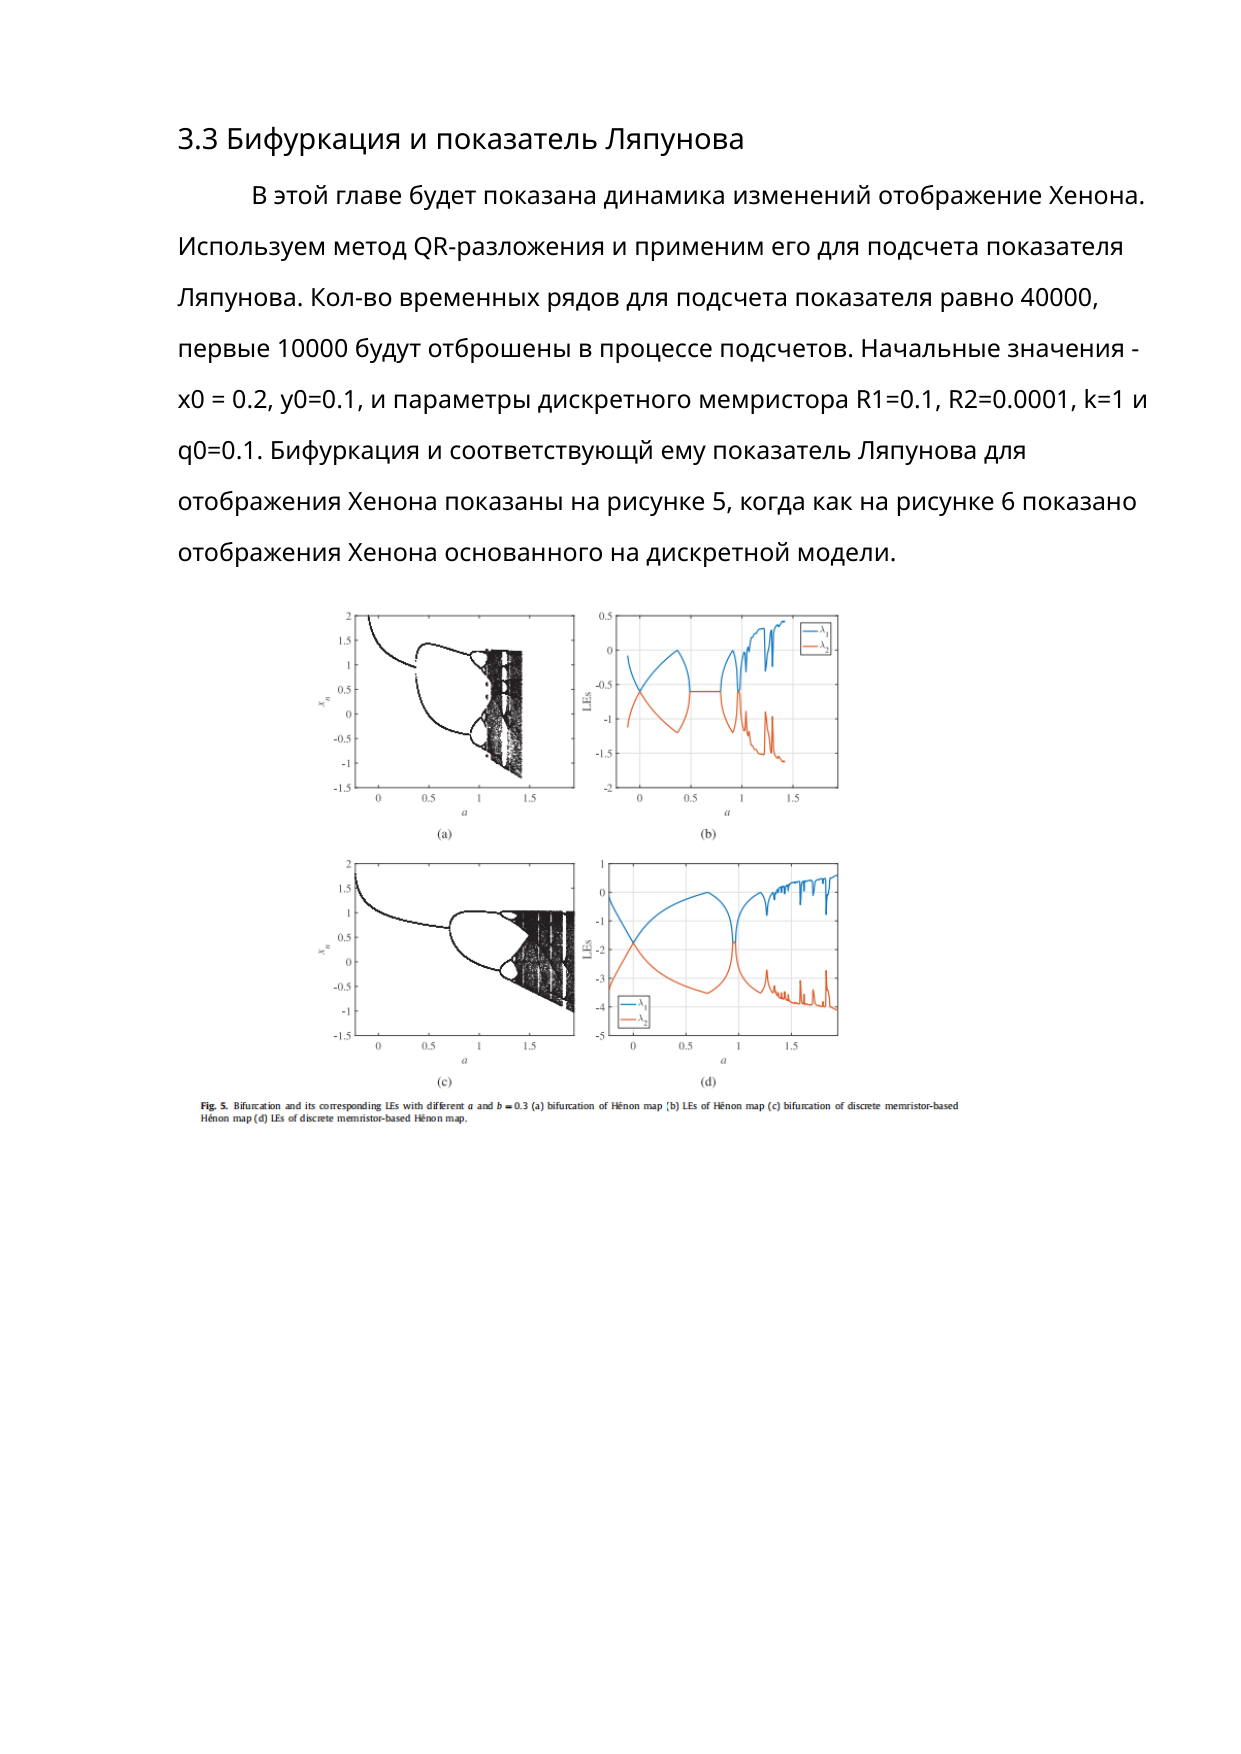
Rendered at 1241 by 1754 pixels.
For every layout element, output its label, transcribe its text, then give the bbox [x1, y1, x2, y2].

picture [177, 590, 989, 1136]
text В этой главе будет показана динамика изменений отображение Хенона. Используем метод QR-разложения и применим его для подсчета показателя Ляпунова. Кол-во временных рядов для подсчета показателя равно 40000, первые 10000 будут отброшены в процессе подсчетов. Начальные значения - x0 = 0.2, y0=0.1, и параметры дискретного мемристора R1=0.1, R2=0.0001, k=1 и q0=0.1. Бифуркация и соответствующй ему показатель Ляпунова для отображения Хенона показаны на рисунке 5, когда как на рисунке 6 показано отображения Хенона основанного на дискретной модели. [177, 178, 1152, 569]
subtitle 3.3 Бифуркация и показатель Ляпунова [177, 118, 1152, 158]
